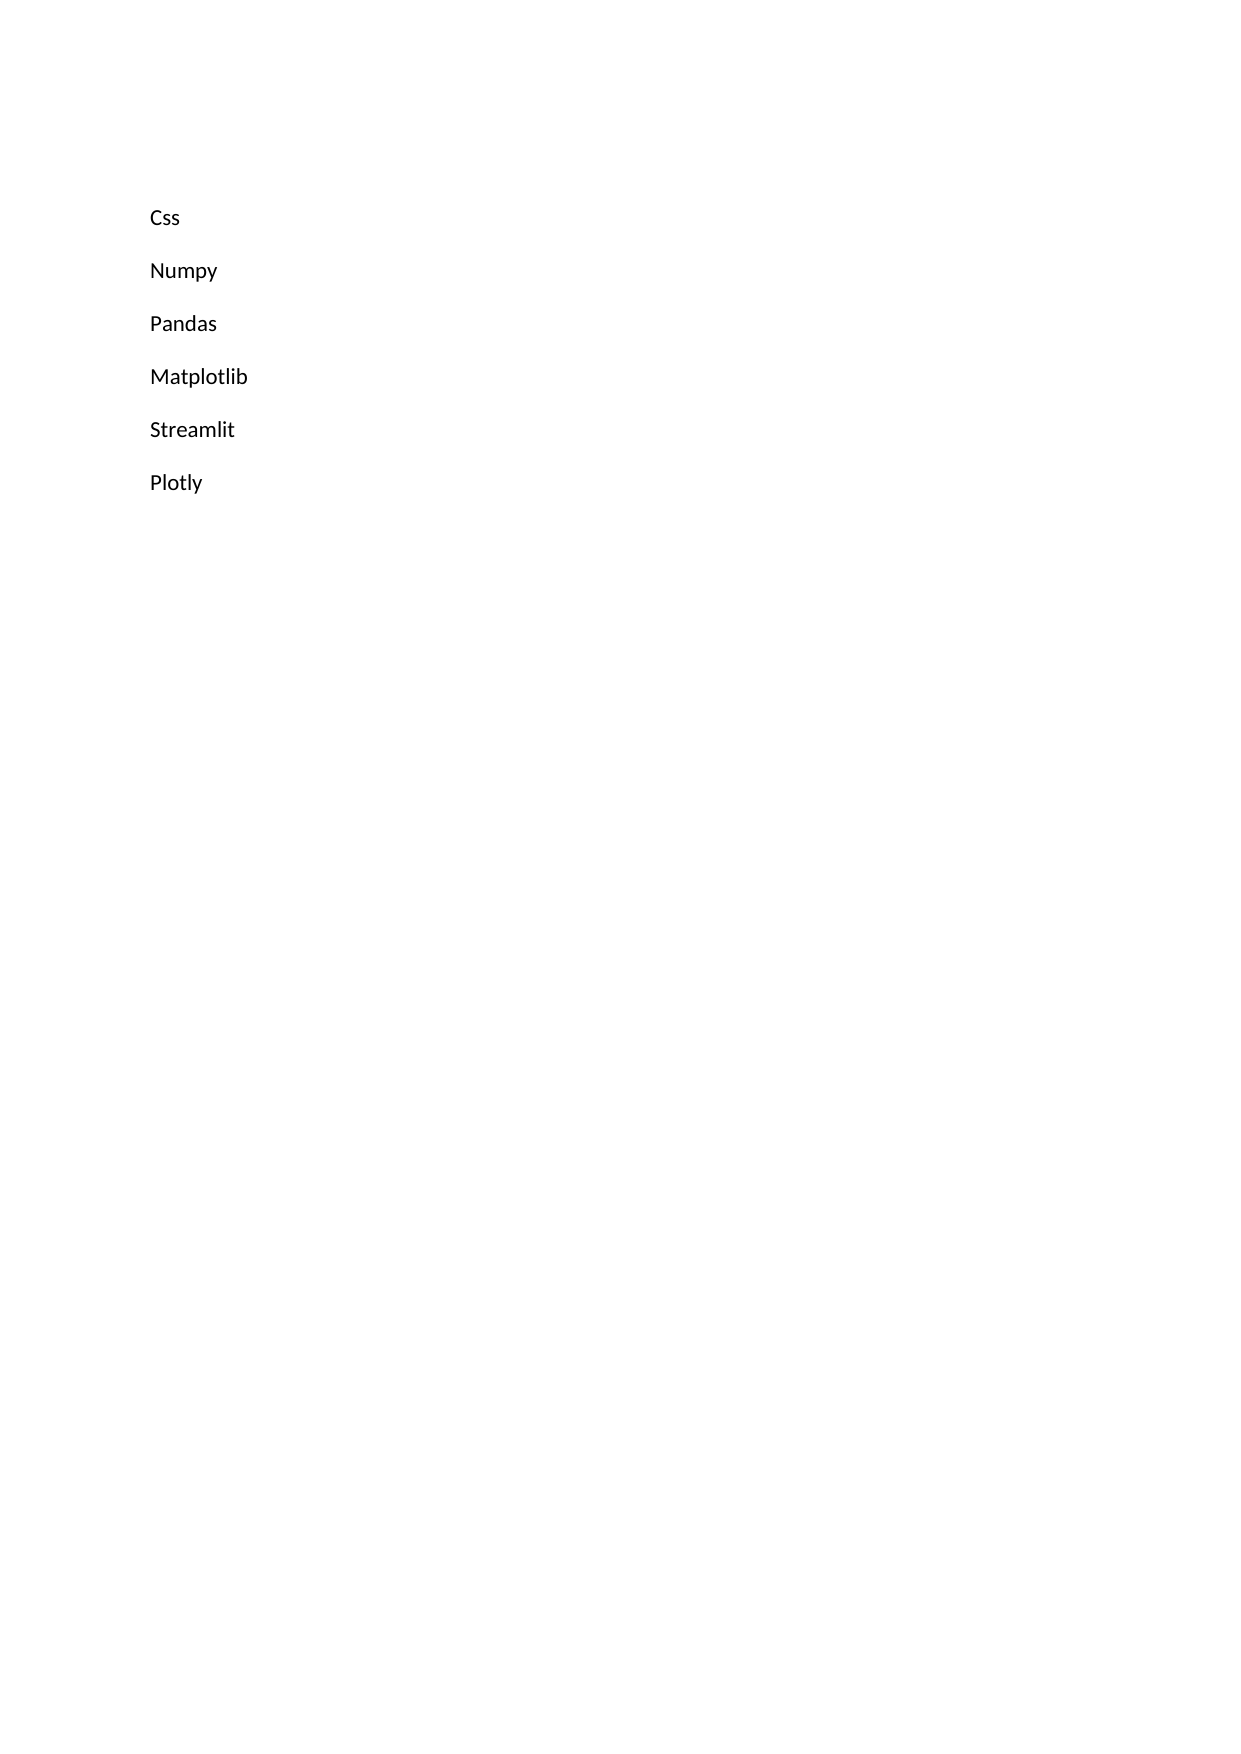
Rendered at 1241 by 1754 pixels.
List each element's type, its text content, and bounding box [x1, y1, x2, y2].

text Pandas [150, 309, 1090, 337]
text Streamlit [150, 415, 1090, 443]
text Numpy [150, 256, 1090, 284]
text Css [150, 203, 1090, 231]
text Plotly [150, 468, 1090, 496]
text Matplotlib [150, 362, 1090, 390]
